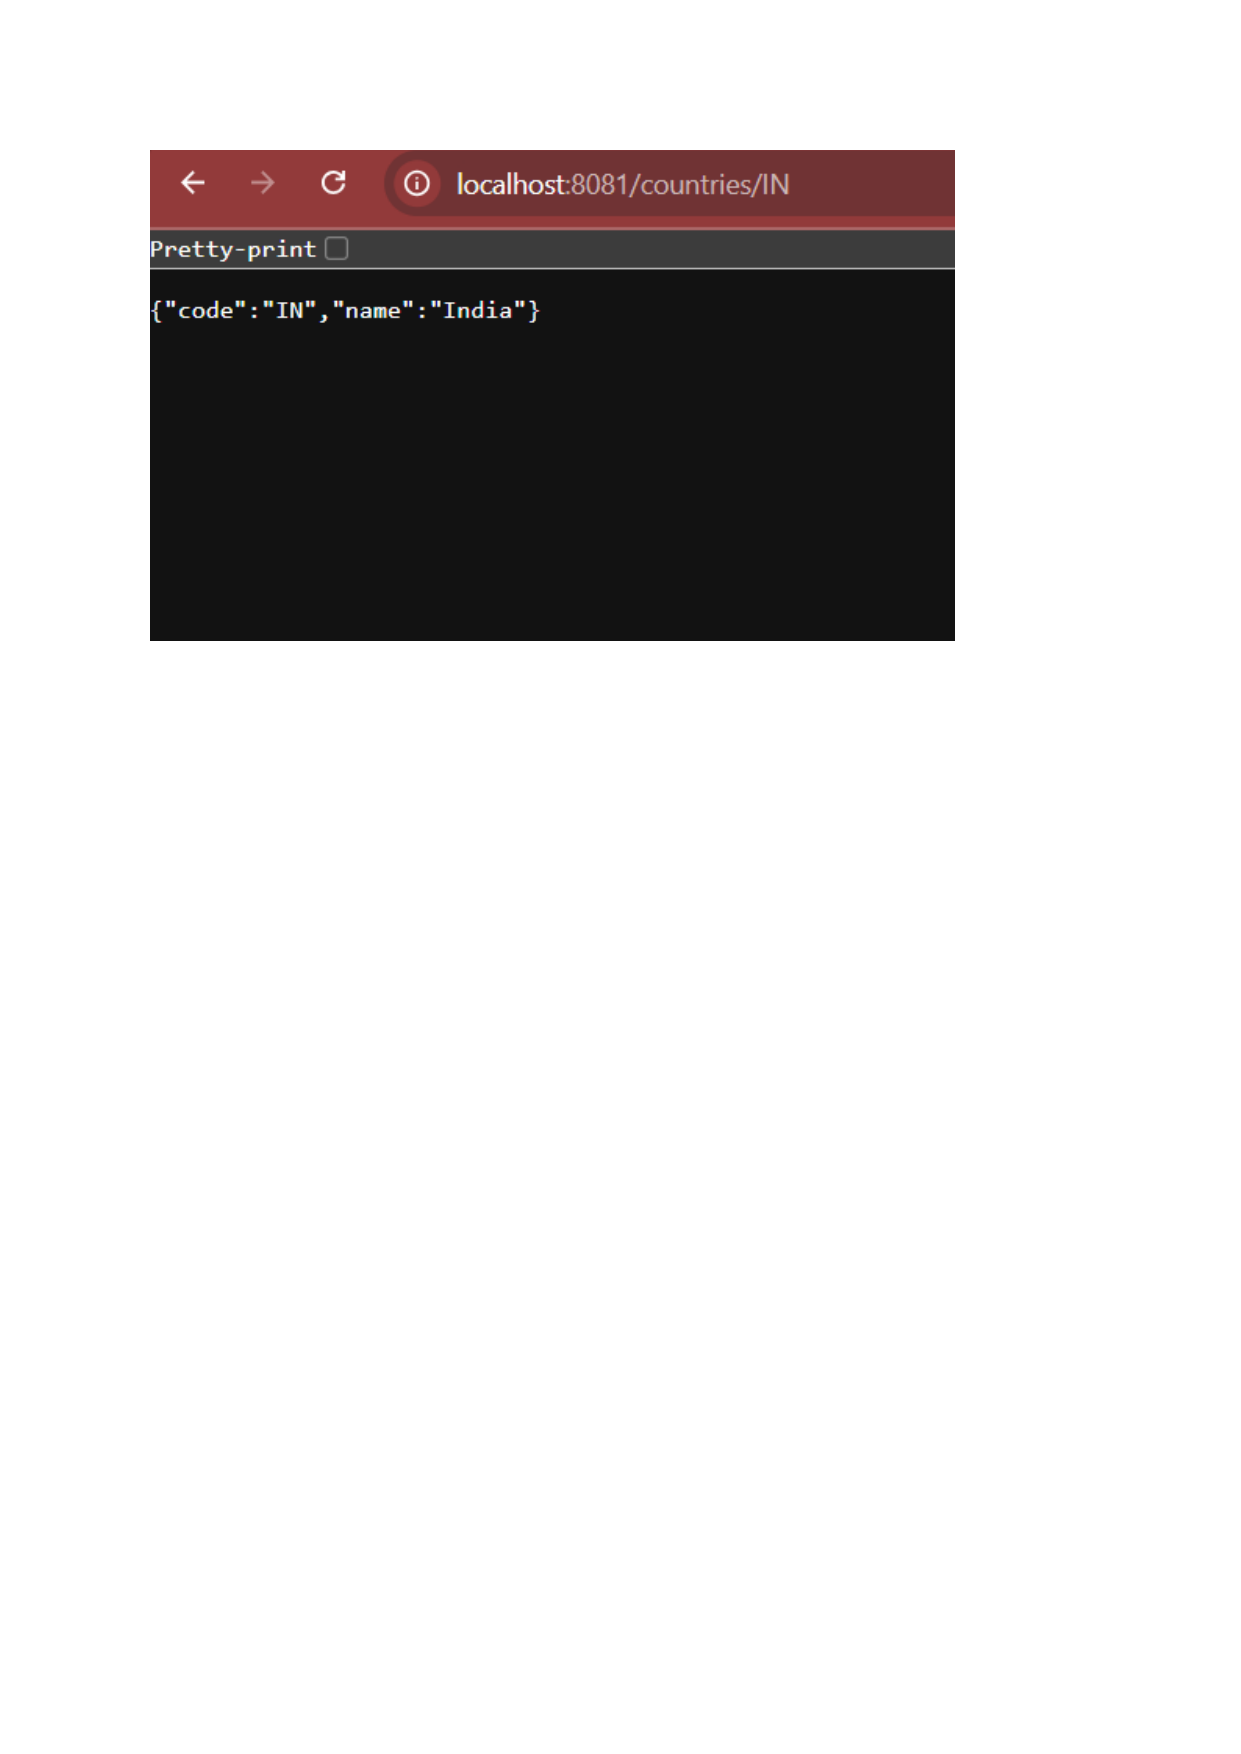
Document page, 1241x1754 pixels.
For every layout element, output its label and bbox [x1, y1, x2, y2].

picture [150, 150, 955, 641]
